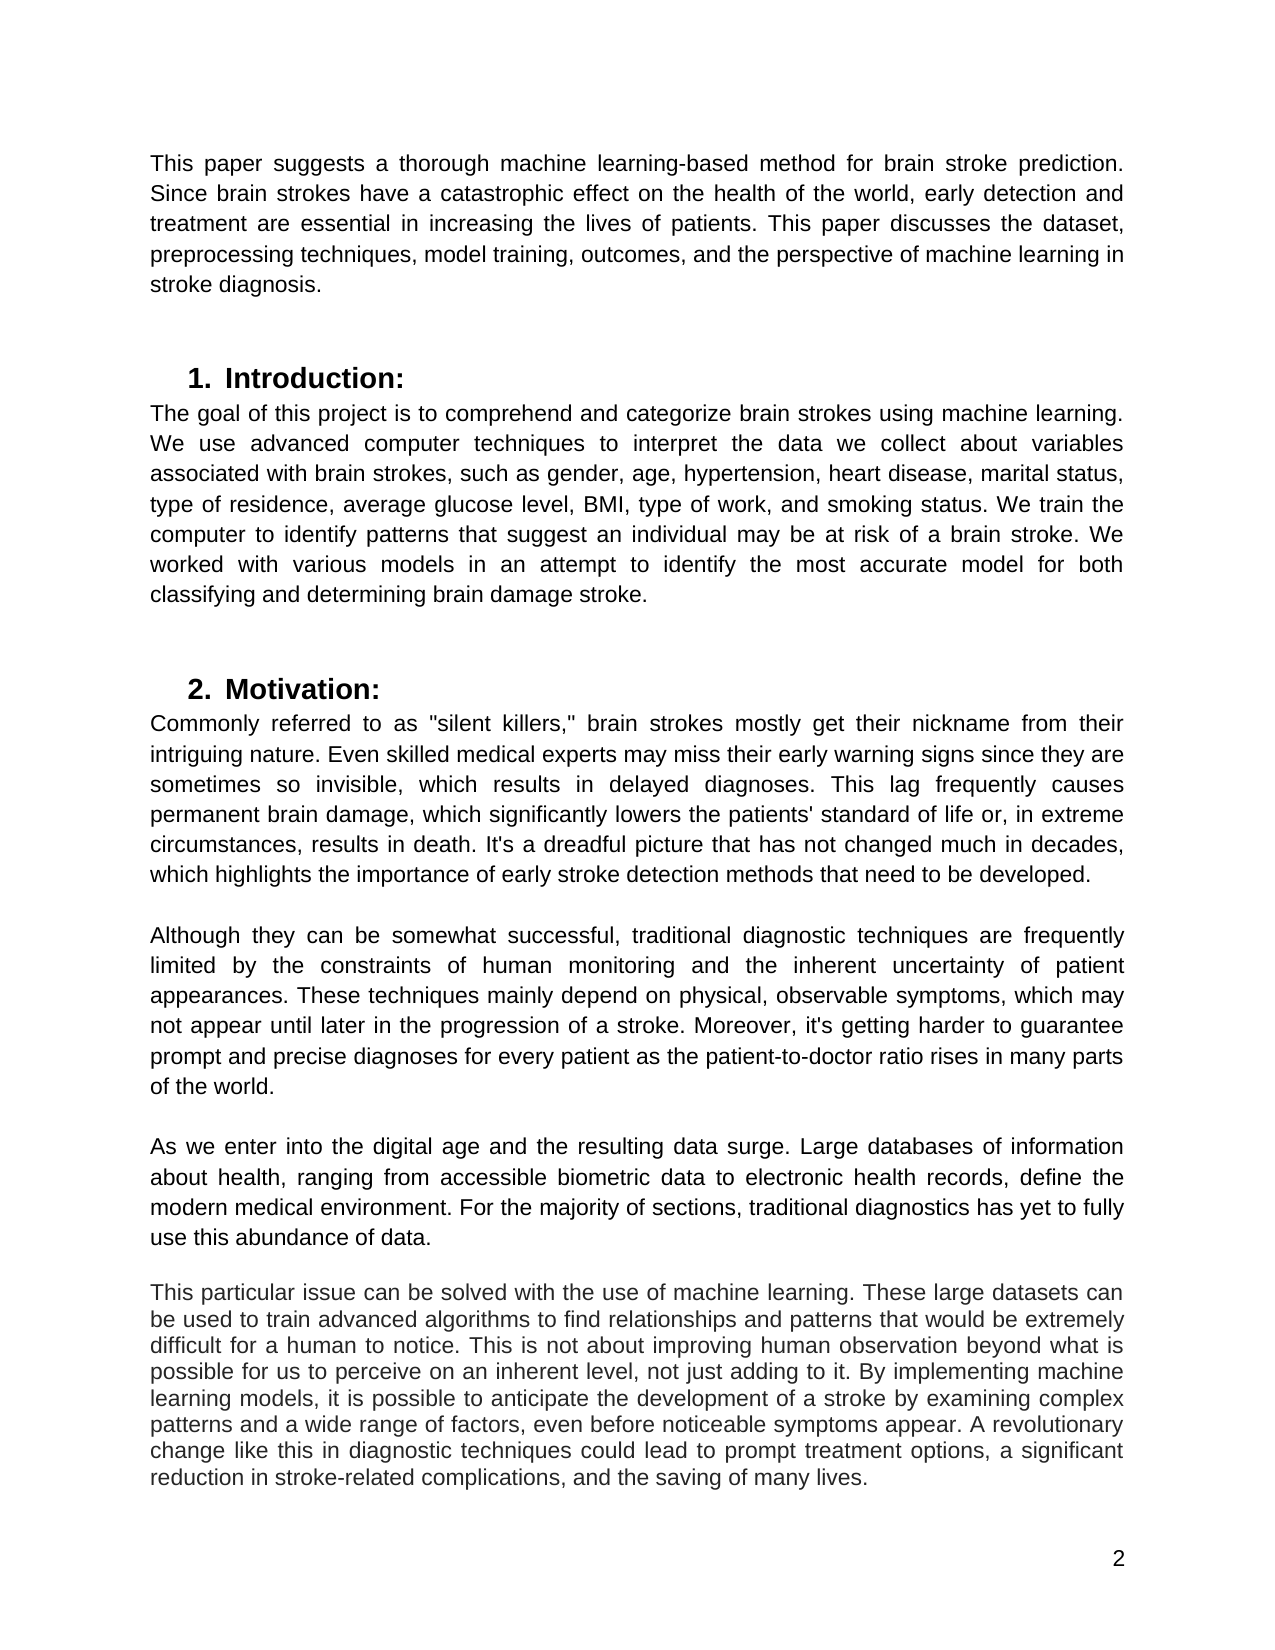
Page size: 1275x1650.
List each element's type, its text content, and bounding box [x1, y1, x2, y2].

list Introduction: [187, 361, 1125, 395]
text Although they can be somewhat successful, traditional diagnostic techniques are frequently limited by the constraints of human monitoring and the inherent uncertainty of patient appearances. These techniques mainly depend on physical, observable symptoms, which may not appear until later in the progression of a stroke. Moreover, it's getting harder to guarantee prompt and precise diagnoses for every patient as the patient-to-doctor ratio rises in many parts of the world. [150, 922, 1125, 1099]
text This particular issue can be solved with the use of machine learning. These large datasets can be used to train advanced algorithms to find relationships and patterns that would be extremely difficult for a human to notice. This is not about improving human observation beyond what is possible for us to perceive on an inherent level, not just adding to it. By implementing machine learning models, it is possible to anticipate the development of a stroke by examining complex patterns and a wide range of factors, even before noticeable symptoms appear. A revolutionary change like this in diagnostic techniques could lead to prompt treatment options, a significant reduction in stroke-related complications, and the saving of many lives. [150, 1279, 1125, 1490]
text Commonly referred to as "silent killers," brain strokes mostly get their nickname from their intriguing nature. Even skilled medical experts may miss their early warning signs since they are sometimes so invisible, which results in delayed diagnoses. This lag frequently causes permanent brain damage, which significantly lowers the patients' standard of life or, in extreme circumstances, results in death. It's a dreadful picture that has not changed much in decades, which highlights the importance of early stroke detection methods that need to be developed. [150, 710, 1125, 888]
text As we enter into the digital age and the resulting data surge. Large databases of information about health, ranging from accessible biometric data to electronic health records, define the modern medical environment. For the majority of sections, traditional diagnostics has yet to fully use this abundance of data. [150, 1133, 1125, 1250]
text The goal of this project is to comprehend and categorize brain strokes using machine learning. We use advanced computer techniques to interpret the data we collect about variables associated with brain strokes, such as gender, age, hypertension, heart disease, marital status, type of residence, average glucose level, BMI, type of work, and smoking status. We train the computer to identify patterns that suggest an individual may be at risk of a brain stroke. We worked with various models in an attempt to identify the most accurate model for both classifying and determining brain damage stroke. [150, 400, 1125, 608]
list Motivation: [187, 672, 1125, 705]
text This paper suggests a thorough machine learning-based method for brain stroke prediction. Since brain strokes have a catastrophic effect on the health of the world, early detection and treatment are essential in increasing the lives of patients. This paper discusses the dataset, preprocessing techniques, model training, outcomes, and the perspective of machine learning in stroke diagnosis. [150, 150, 1125, 297]
